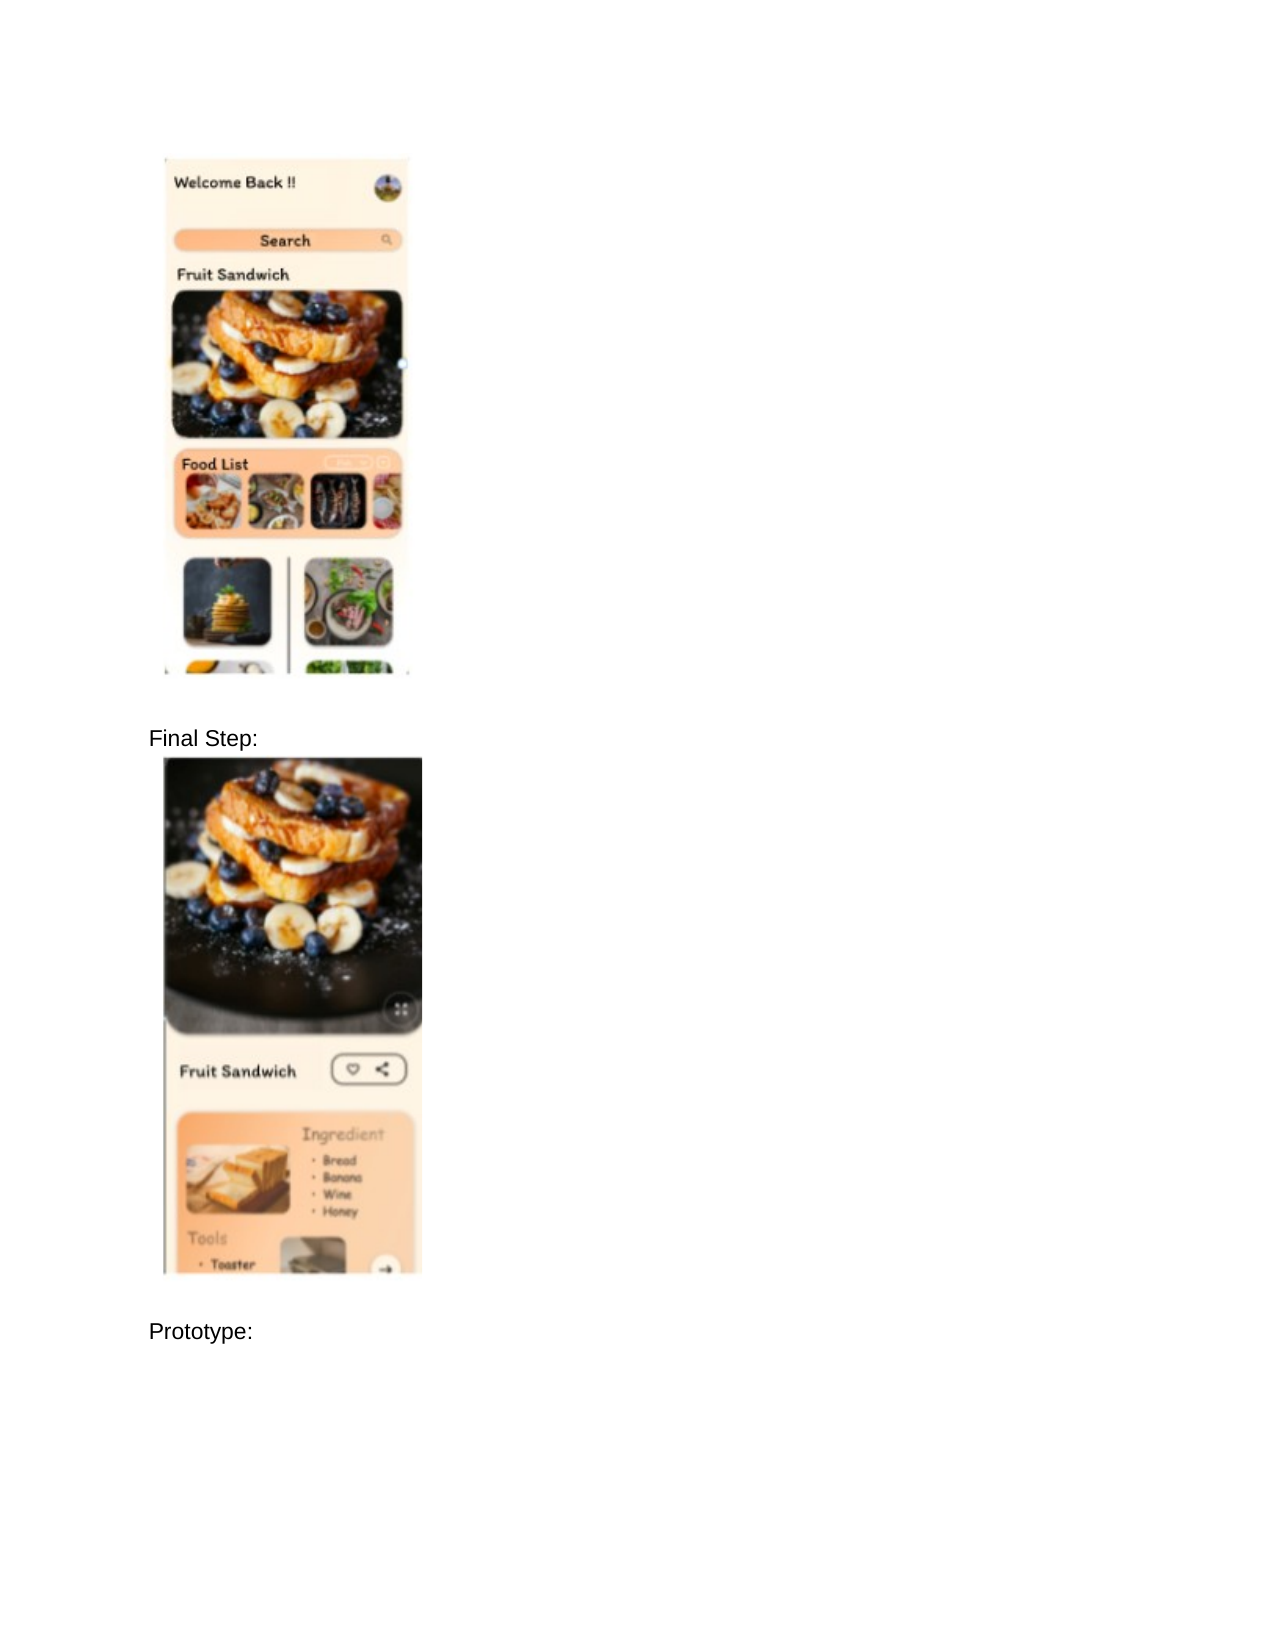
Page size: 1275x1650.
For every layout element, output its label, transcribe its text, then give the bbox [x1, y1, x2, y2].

picture [162, 153, 419, 689]
text Prototype: [148, 1318, 1069, 1344]
text Final Step: [148, 725, 1069, 751]
picture [162, 755, 423, 1282]
